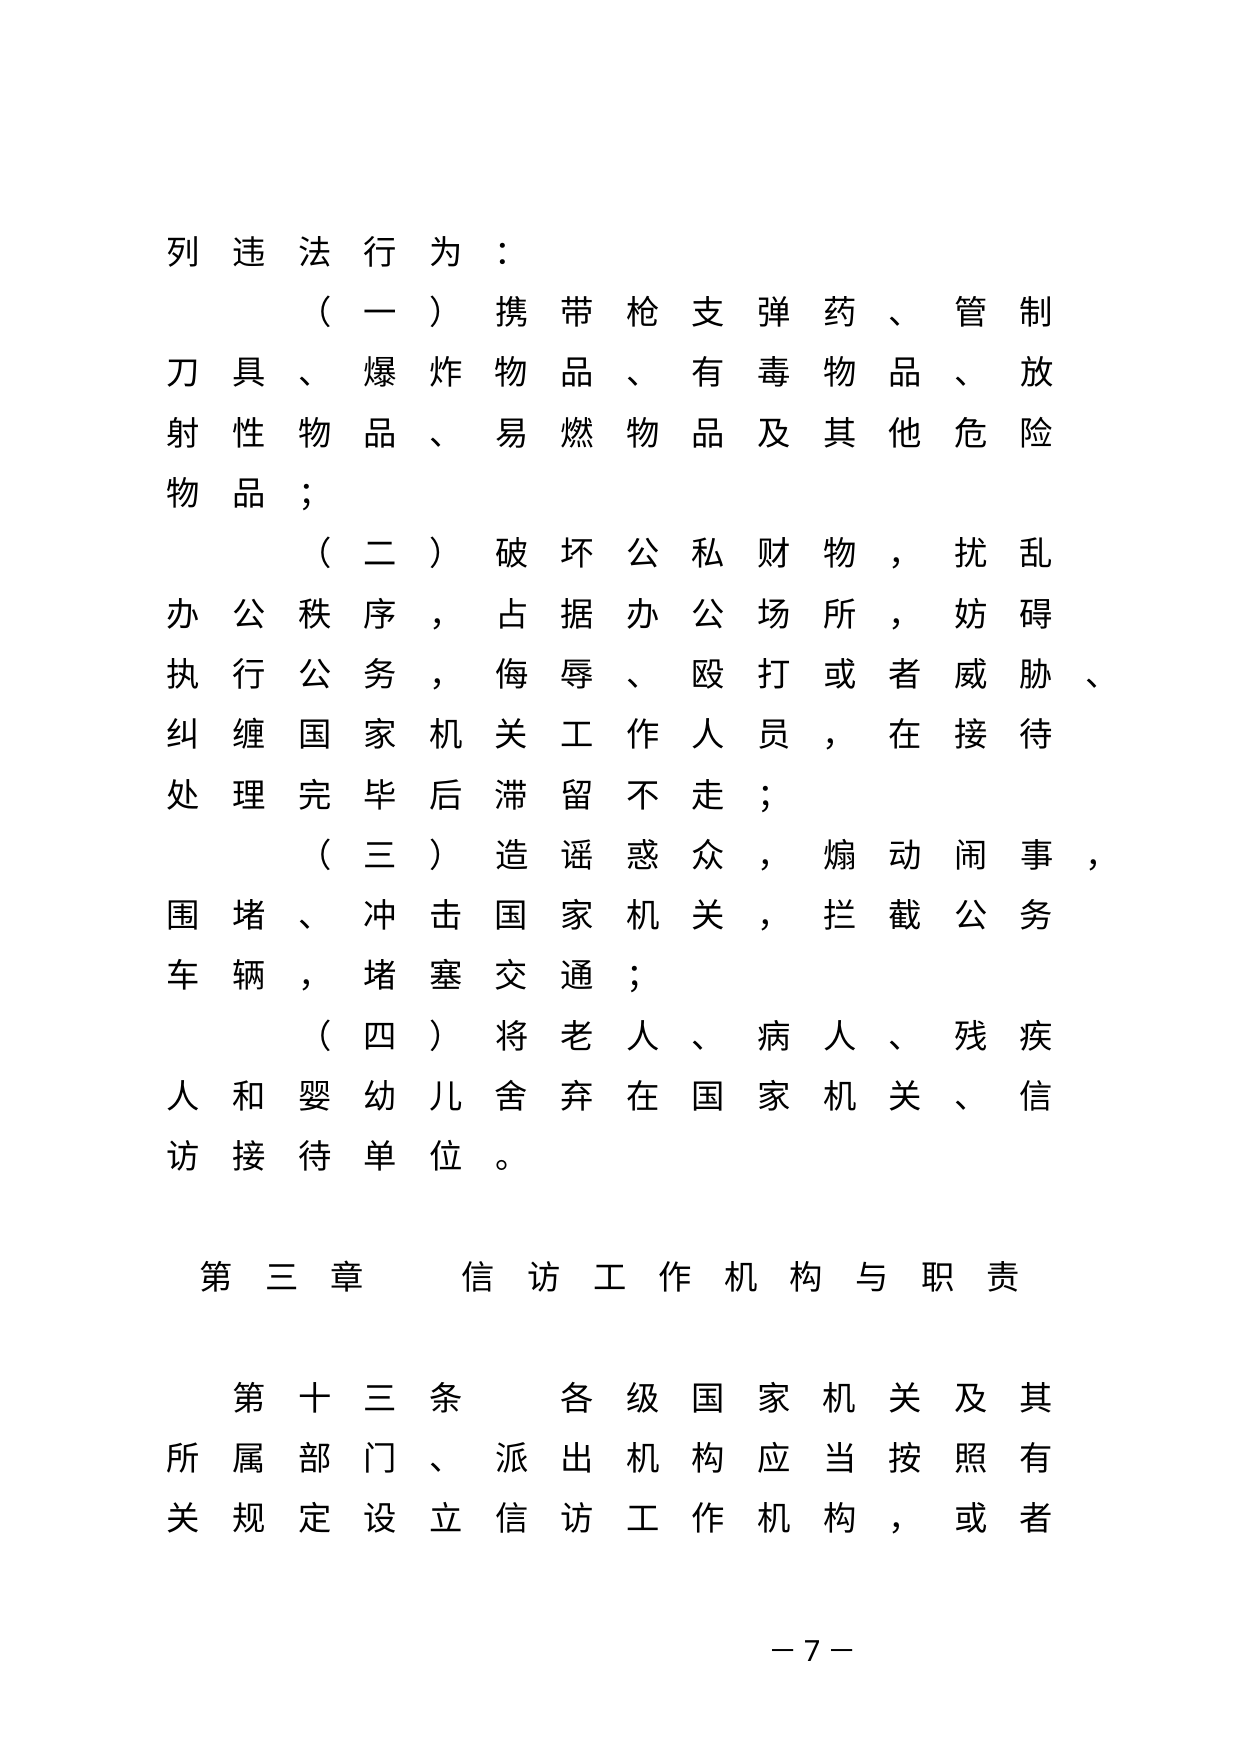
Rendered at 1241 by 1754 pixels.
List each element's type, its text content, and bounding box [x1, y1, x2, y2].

text （四）将老人、病人、残疾人和婴幼儿舍弃在国家机关、信访接待单位。 [167, 1003, 1085, 1184]
text （三）造谣惑众，煽动闹事，围堵、冲击国家机关，拦截公务车辆，堵塞交通； [167, 823, 1085, 1003]
text （一）携带枪支弹药、管制刀具、爆炸物品、有毒物品、放射性物品、易燃物品及其他危险物品； [167, 280, 1085, 521]
text 第十二条 信访活动中禁止下列违法行为： [167, 219, 1085, 280]
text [167, 1365, 1085, 1546]
text （二）破坏公私财物，扰乱办公秩序，占据办公场所，妨碍执行公务，侮辱、殴打或者威胁、纠缠国家机关工作人员，在接待处理完毕后滞留不走； [167, 521, 1085, 823]
text 第三章 信访工作机构与职责 [167, 1245, 1085, 1305]
